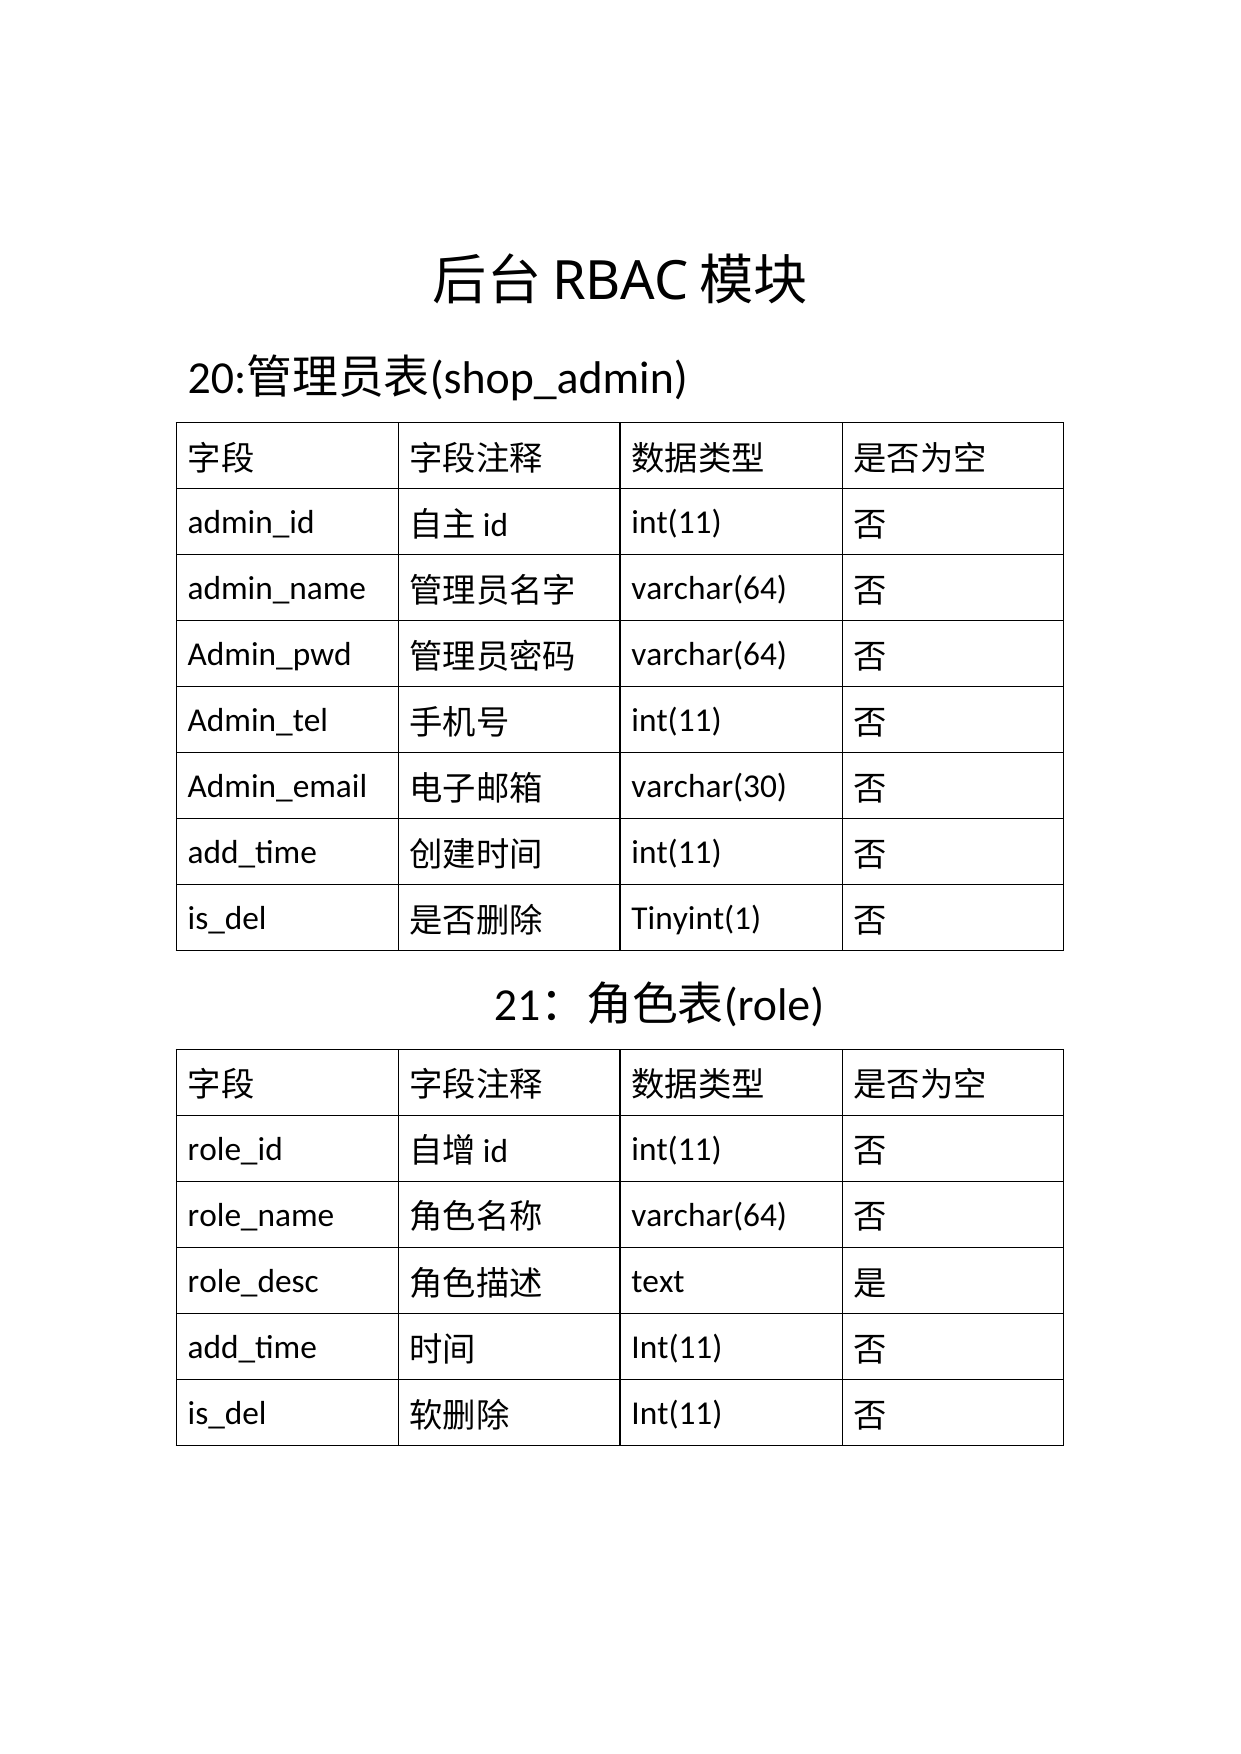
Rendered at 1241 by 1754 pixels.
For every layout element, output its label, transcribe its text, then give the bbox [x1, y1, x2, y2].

table_cell Tinyint(1) [621, 885, 842, 950]
table_cell 否 [843, 885, 1063, 950]
table_cell role_id [177, 1116, 398, 1181]
table_cell 是 [843, 1248, 1063, 1313]
table_cell Int(11) [621, 1314, 842, 1379]
table_cell 否 [843, 555, 1063, 620]
table_header 字段 [177, 1050, 398, 1115]
table_cell Int(11) [621, 1380, 842, 1445]
table_header 字段注释 [399, 423, 619, 488]
table_cell varchar(64) [621, 555, 842, 620]
table_header 字段 [177, 423, 398, 488]
table_cell is_del [177, 885, 398, 950]
table_cell text [621, 1248, 842, 1313]
table_cell int(11) [621, 489, 842, 554]
table_cell is_del [177, 1380, 398, 1445]
table_cell admin_id [177, 489, 398, 554]
table_cell admin_name [177, 555, 398, 620]
table_header 数据类型 [621, 1050, 842, 1115]
table_cell 是否删除 [399, 885, 619, 950]
table_cell 否 [843, 621, 1063, 686]
table_cell 手机号 [399, 687, 619, 752]
table_header 数据类型 [621, 423, 842, 488]
table_cell 管理员密码 [399, 621, 619, 686]
table_cell 创建时间 [399, 819, 619, 884]
table_cell 管理员名字 [399, 555, 619, 620]
table_cell 否 [843, 753, 1063, 818]
table_cell 否 [843, 1314, 1063, 1379]
table_cell 自增id [399, 1116, 619, 1181]
table_cell varchar(30) [621, 753, 842, 818]
table_cell role_desc [177, 1248, 398, 1313]
text 后台RBAC模块 [187, 227, 1053, 324]
table_cell int(11) [621, 687, 842, 752]
table_cell Admin_email [177, 753, 398, 818]
table_cell 否 [843, 687, 1063, 752]
text 21：角色表(role) [450, 951, 1053, 1049]
table_cell 否 [843, 1380, 1063, 1445]
table_header 是否为空 [843, 423, 1063, 488]
table_cell varchar(64) [621, 621, 842, 686]
table_cell int(11) [621, 1116, 842, 1181]
table_cell 自主id [399, 489, 619, 554]
table_cell 时间 [399, 1314, 619, 1379]
table_cell int(11) [621, 819, 842, 884]
table_cell add_time [177, 1314, 398, 1379]
table_cell 否 [843, 1182, 1063, 1247]
table_cell role_name [177, 1182, 398, 1247]
table_cell 角色描述 [399, 1248, 619, 1313]
table_header 是否为空 [843, 1050, 1063, 1115]
table_cell 电子邮箱 [399, 753, 619, 818]
table_cell Admin_pwd [177, 621, 398, 686]
table_cell 否 [843, 819, 1063, 884]
table_cell add_time [177, 819, 398, 884]
table_cell varchar(64) [621, 1182, 842, 1247]
table_cell 否 [843, 1116, 1063, 1181]
table_header 字段注释 [399, 1050, 619, 1115]
table_cell 软删除 [399, 1380, 619, 1445]
text 20:管理员表(shop_admin) [187, 324, 1053, 422]
table_cell 否 [843, 489, 1063, 554]
table_cell 角色名称 [399, 1182, 619, 1247]
table_cell Admin_tel [177, 687, 398, 752]
